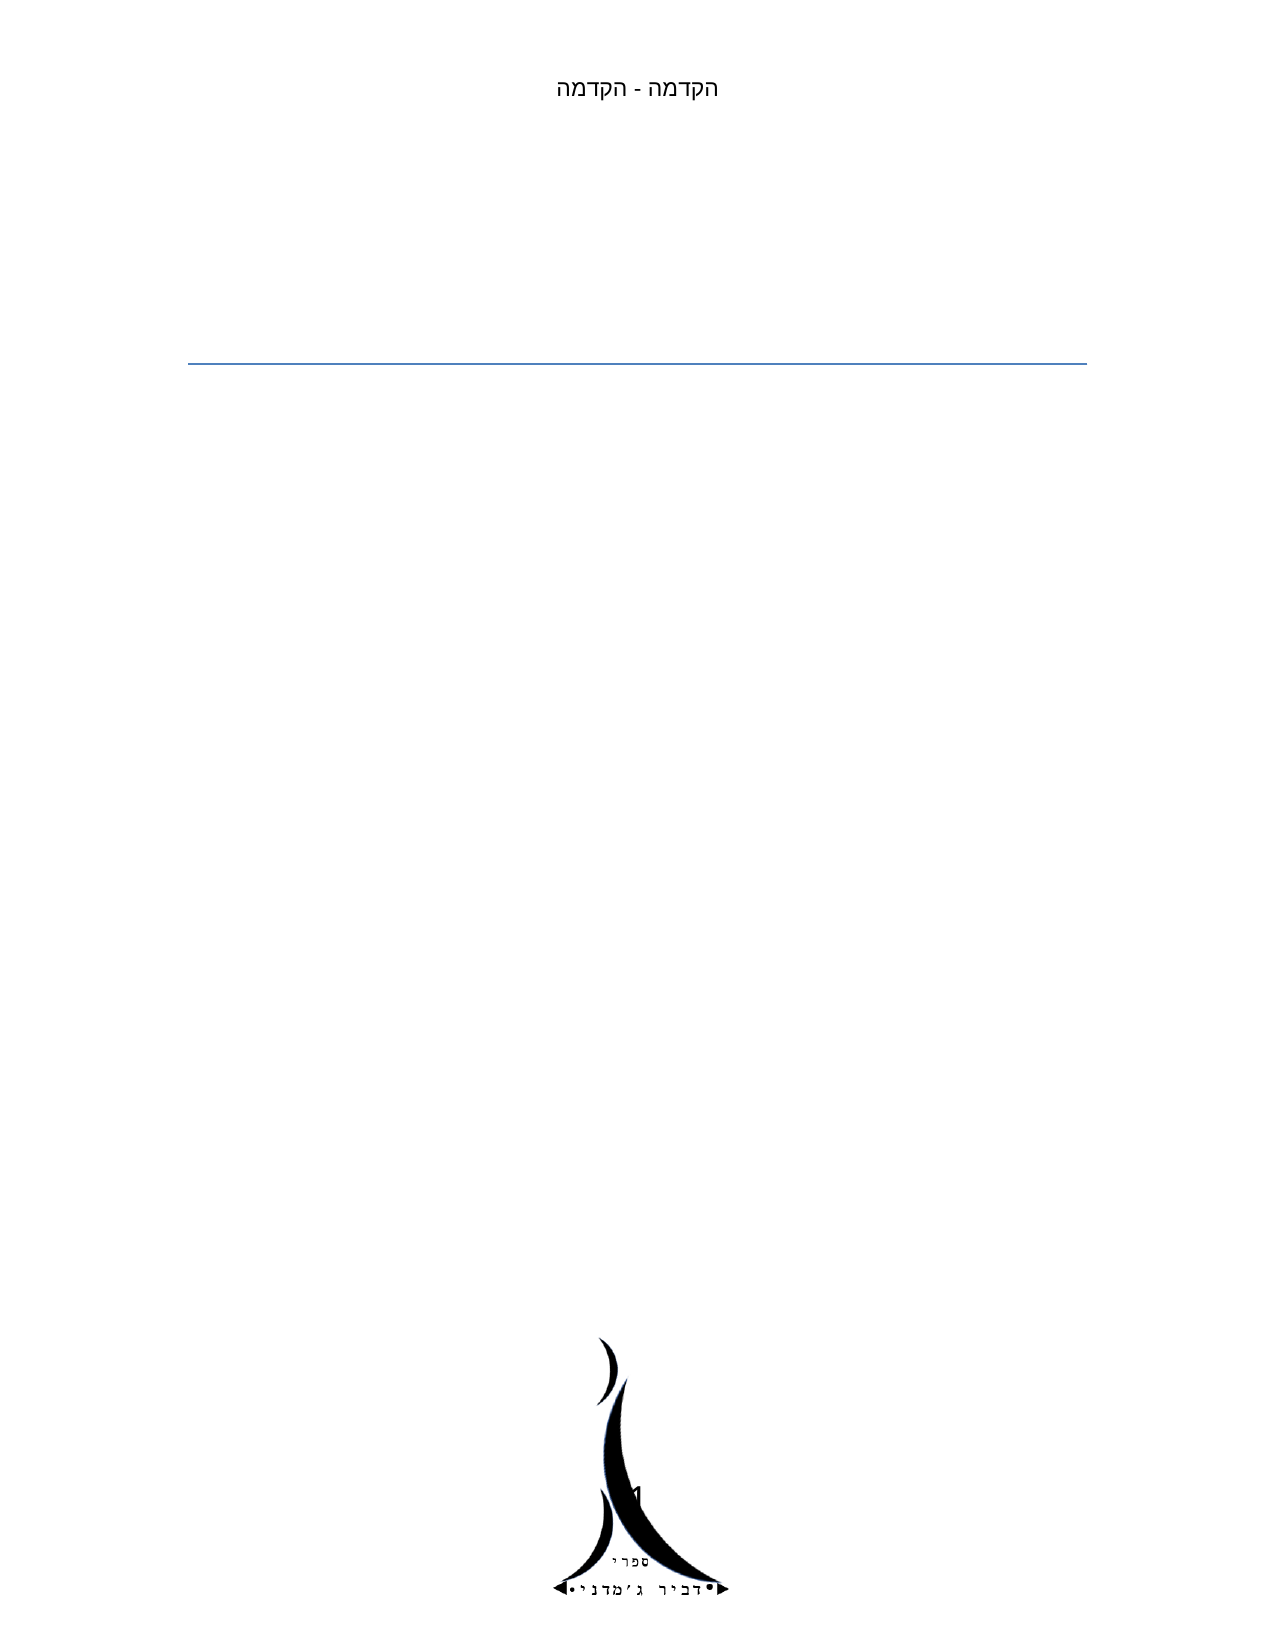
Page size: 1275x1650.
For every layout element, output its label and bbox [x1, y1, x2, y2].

picture [542, 1317, 733, 1608]
